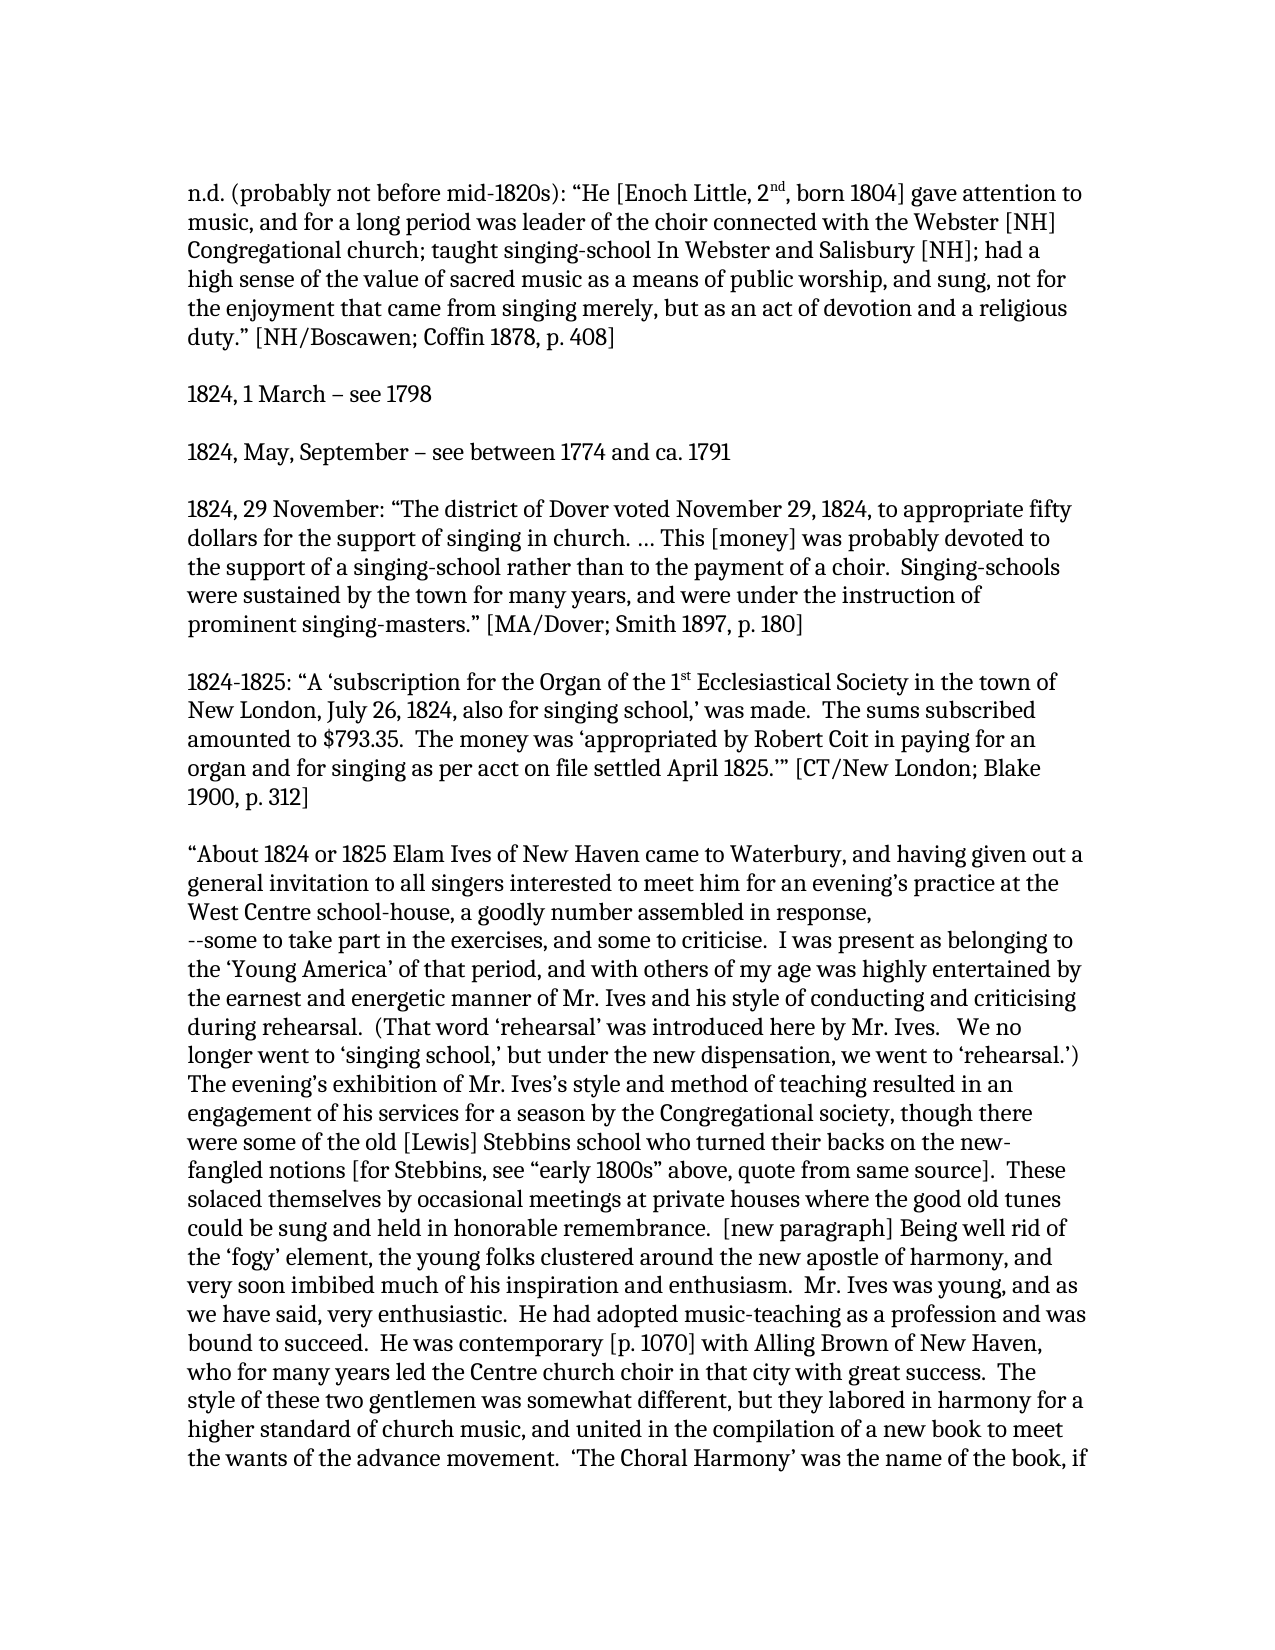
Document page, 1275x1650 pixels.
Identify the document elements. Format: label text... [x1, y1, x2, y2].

text 1824, 29 November: “The district of Dover voted November 29, 1824, to appropriate fifty dollars for the support of singing in church. … This [money] was probably devoted to the support of a singing-school rather than to the payment of a choir. Singing-schools were sustained by the town for many years, and were under the instruction of prominent singing-masters.” [MA/Dover; Smith 1897, p. 180] [187, 495, 1087, 639]
text “About 1824 or 1825 Elam Ives of New Haven came to Waterbury, and having given out a general invitation to all singers interested to meet him for an evening’s practice at the West Centre school-house, a goodly number assembled in response, [187, 840, 1087, 926]
text 1824, 1 March – see 1798 [187, 380, 1087, 409]
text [187, 926, 1087, 1472]
text n.d. (probably not before mid-1820s): “He [Enoch Little, 2nd, born 1804] gave attention to music, and for a long period was leader of the choir connected with the Webster [NH] Congregational church; taught singing-school In Webster and Salisbury [NH]; had a high sense of the value of sacred music as a means of public worship, and sung, not for the enjoyment that came from singing merely, but as an act of devotion and a religious duty.” [NH/Boscawen; Coffin 1878, p. 408] [187, 179, 1087, 351]
text 1824, May, September – see between 1774 and ca. 1791 [187, 437, 1087, 466]
text 1824-1825: “A ‘subscription for the Organ of the 1st Ecclesiastical Society in the town of New London, July 26, 1824, also for singing school,’ was made. The sums subscribed amounted to $793.35. The money was ‘appropriated by Robert Coit in paying for an organ and for singing as per acct on file settled April 1825.’” [CT/New London; Blake 1900, p. 312] [187, 667, 1087, 811]
